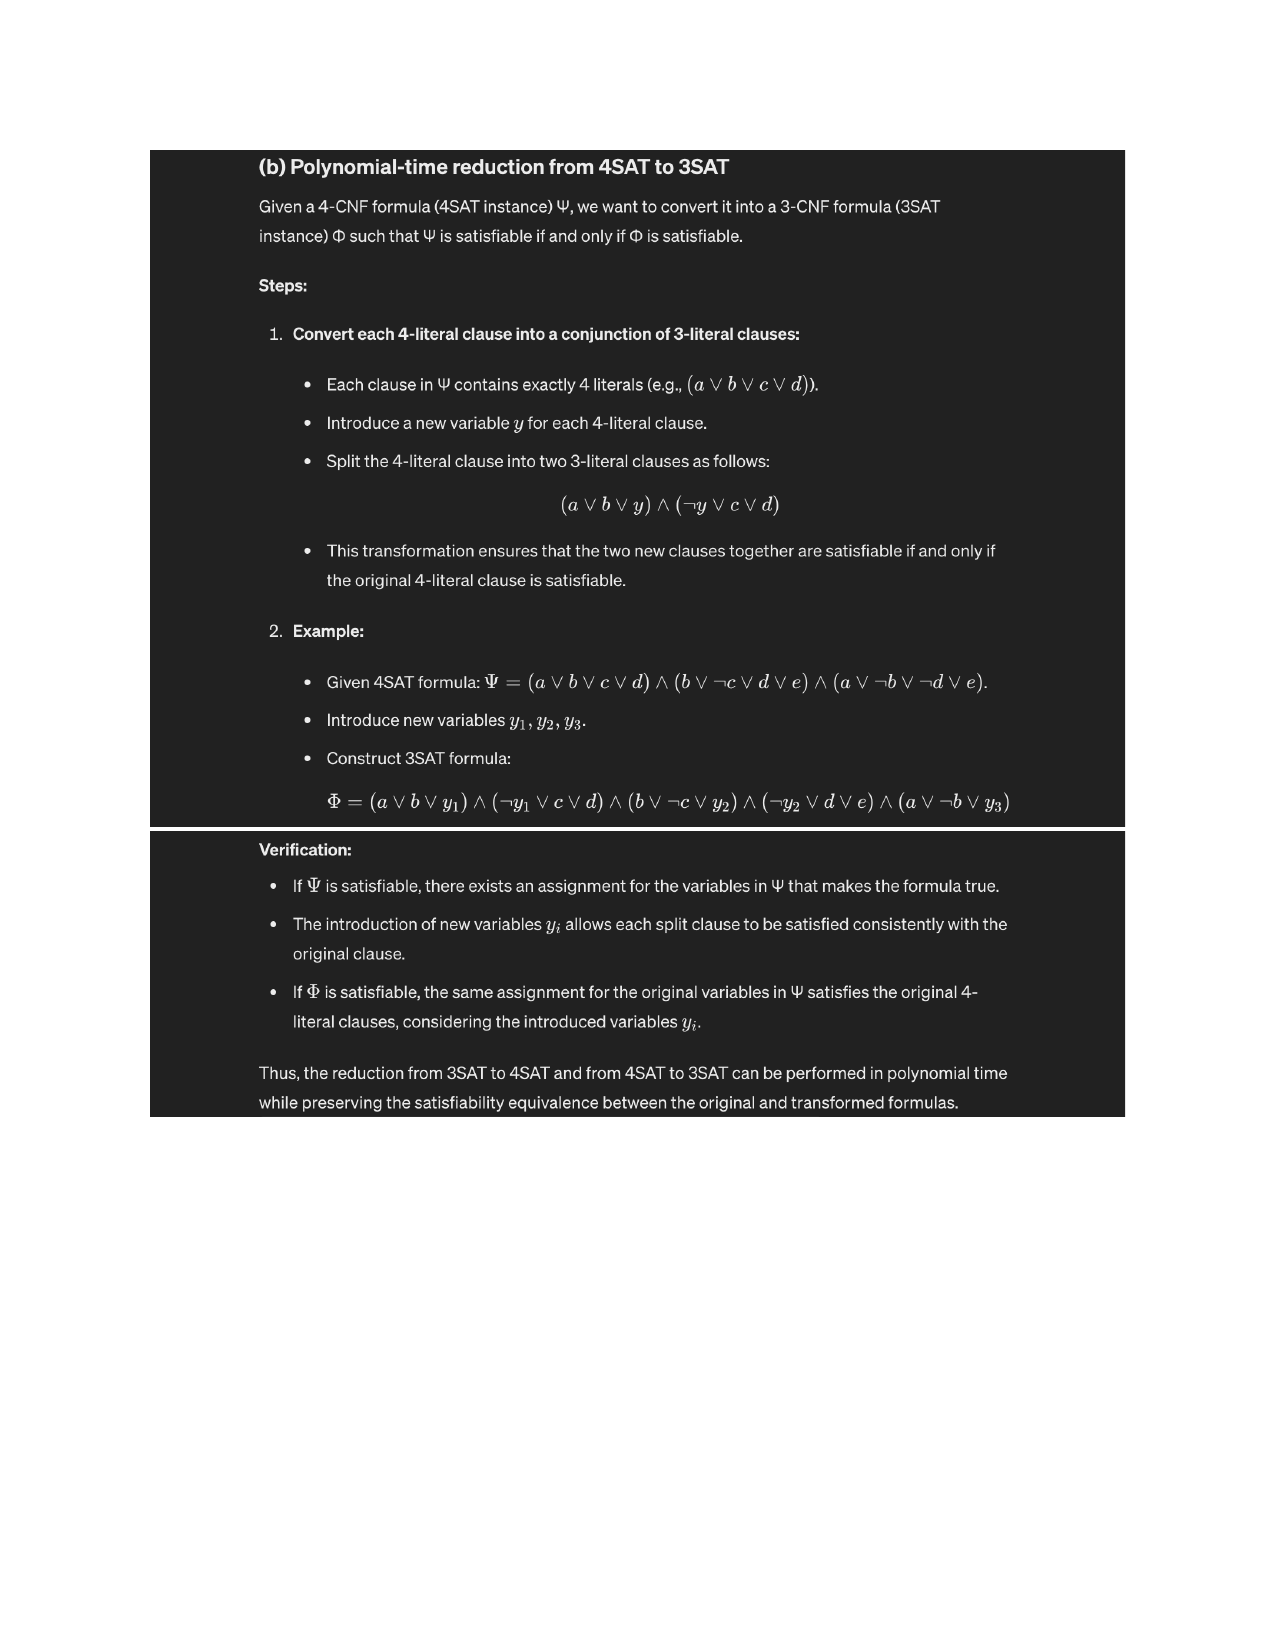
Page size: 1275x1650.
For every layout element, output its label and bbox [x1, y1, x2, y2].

picture [150, 831, 1125, 1117]
picture [150, 150, 1125, 827]
